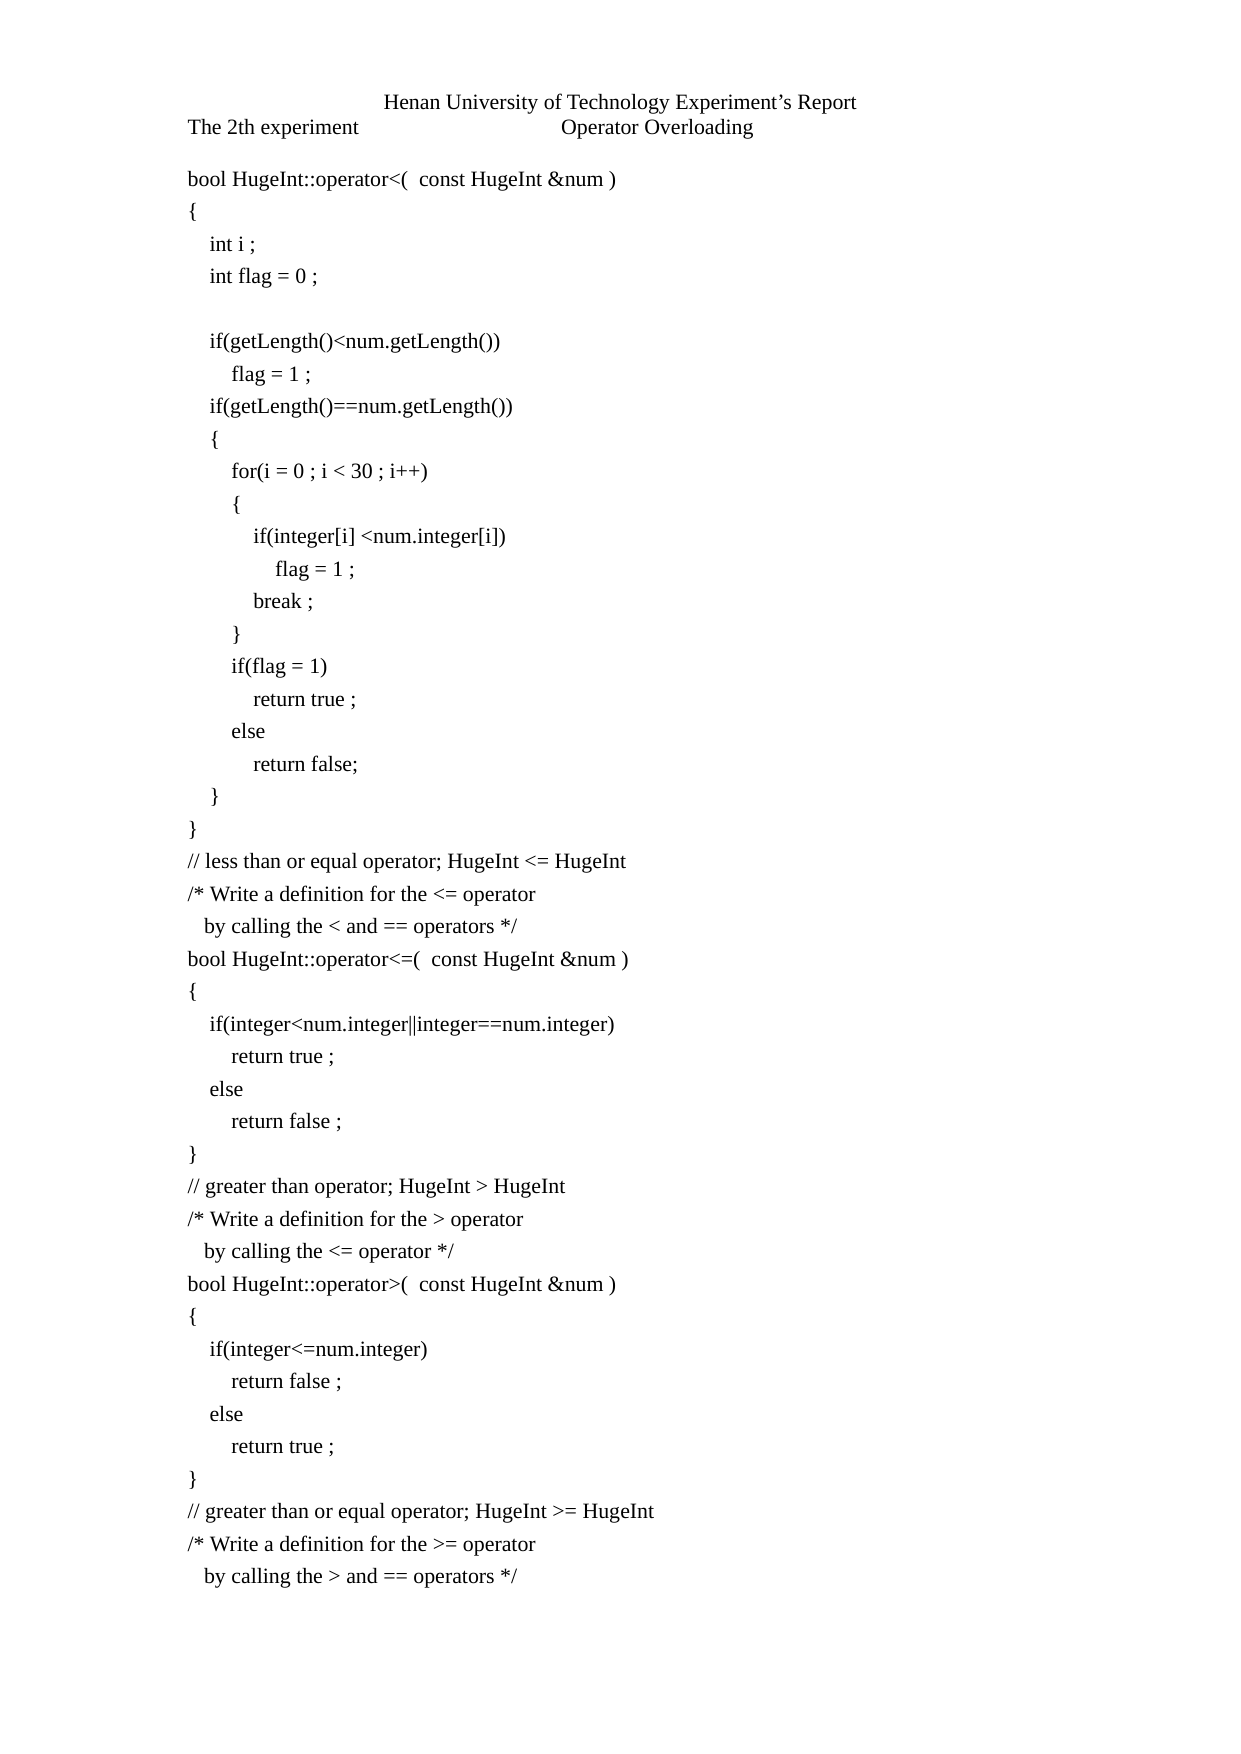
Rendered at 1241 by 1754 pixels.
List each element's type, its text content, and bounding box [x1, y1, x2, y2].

text return true ; [187, 1039, 1053, 1072]
text } [187, 617, 1053, 649]
text int flag = 0 ; [187, 259, 1053, 292]
text if(integer<num.integer||integer==num.integer) [187, 1007, 1053, 1039]
text // greater than operator; HugeInt > HugeInt [187, 1169, 1053, 1202]
text break ; [187, 584, 1053, 617]
text by calling the < and == operators */ [187, 909, 1053, 942]
text bool HugeInt::operator<( const HugeInt &num ) [187, 162, 1053, 194]
text return true ; [187, 1429, 1053, 1462]
text { [187, 194, 1053, 227]
text return false ; [187, 1364, 1053, 1397]
text else [187, 1397, 1053, 1429]
text } [187, 812, 1053, 844]
text { [187, 974, 1053, 1007]
text return false ; [187, 1104, 1053, 1137]
text by calling the > and == operators */ [187, 1559, 1053, 1592]
text } [187, 779, 1053, 812]
text } [187, 1462, 1053, 1494]
text else [187, 714, 1053, 747]
text /* Write a definition for the > operator [187, 1202, 1053, 1234]
text bool HugeInt::operator>( const HugeInt &num ) [187, 1267, 1053, 1299]
text for(i = 0 ; i < 30 ; i++) [187, 454, 1053, 487]
text flag = 1 ; [187, 552, 1053, 584]
text } [187, 1137, 1053, 1169]
text if(integer<=num.integer) [187, 1332, 1053, 1364]
text bool HugeInt::operator<=( const HugeInt &num ) [187, 942, 1053, 974]
text if(getLength()==num.getLength()) [187, 389, 1053, 422]
text /* Write a definition for the <= operator [187, 877, 1053, 909]
text if(getLength()<num.getLength()) [187, 324, 1053, 357]
text // less than or equal operator; HugeInt <= HugeInt [187, 844, 1053, 877]
text /* Write a definition for the >= operator [187, 1527, 1053, 1559]
text if(integer[i] <num.integer[i]) [187, 519, 1053, 552]
text flag = 1 ; [187, 357, 1053, 389]
text by calling the <= operator */ [187, 1234, 1053, 1267]
text return false; [187, 747, 1053, 779]
text { [187, 422, 1053, 454]
text { [187, 487, 1053, 519]
text if(flag = 1) [187, 649, 1053, 682]
text { [187, 1299, 1053, 1332]
text // greater than or equal operator; HugeInt >= HugeInt [187, 1494, 1053, 1527]
text return true ; [187, 682, 1053, 714]
text int i ; [187, 227, 1053, 259]
text else [187, 1072, 1053, 1104]
